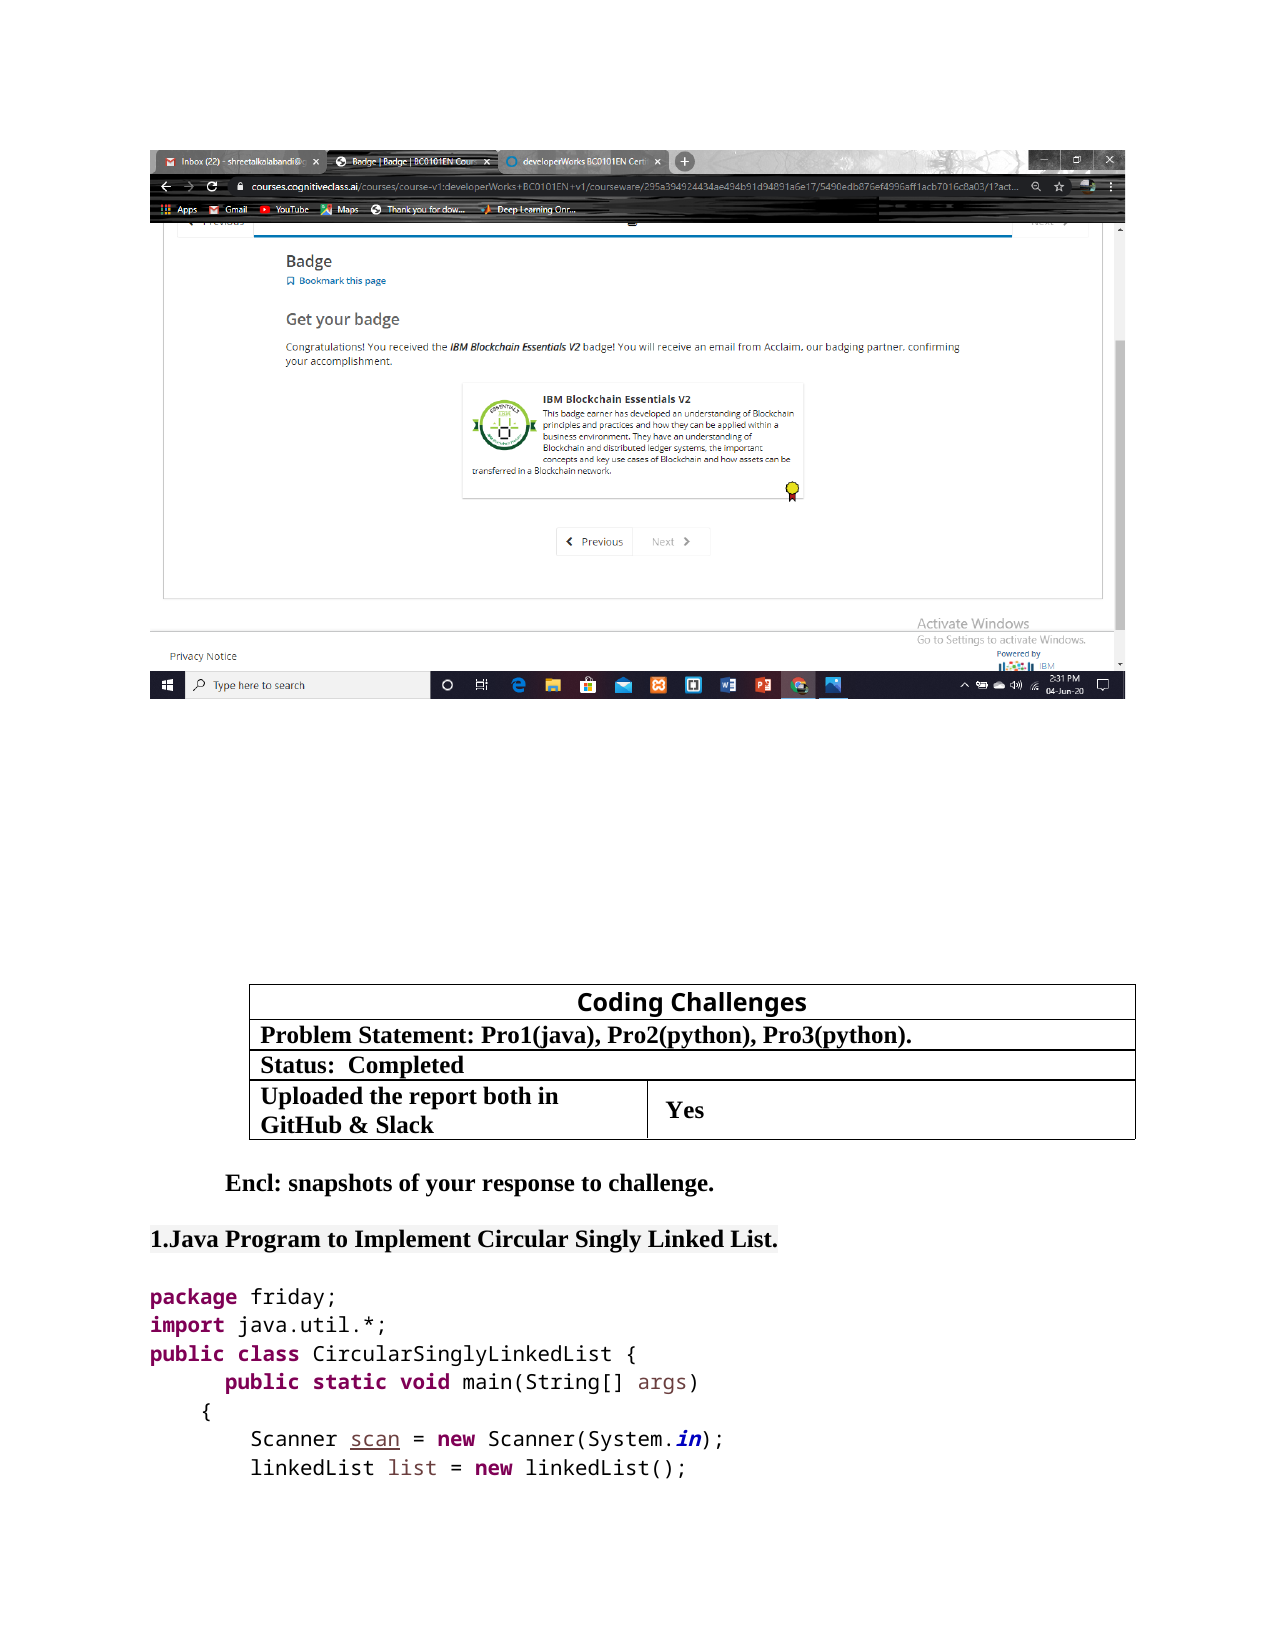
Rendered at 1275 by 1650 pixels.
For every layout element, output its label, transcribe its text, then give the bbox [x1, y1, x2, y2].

table_cell Uploaded the report both in GitHub & Slack [250, 1081, 647, 1138]
text { [150, 1396, 1125, 1424]
text Scanner scan = new Scanner(System.in); [150, 1424, 1125, 1453]
text public class CircularSinglyLinkedList { [150, 1339, 1125, 1367]
text import java.util.*; [150, 1310, 1125, 1339]
picture [150, 150, 1125, 699]
text Encl: snapshots of your response to challenge. [150, 1168, 1125, 1196]
table_cell Yes [648, 1081, 1135, 1138]
text package friday; [150, 1282, 1125, 1310]
text linkedList list = new linkedList(); [150, 1453, 1125, 1481]
table_cell Status: Completed [250, 1051, 1135, 1079]
text public static void main(String[] args) [150, 1367, 1125, 1396]
table_cell Problem Statement: Pro1(java), Pro2(python), Pro3(python). [250, 1020, 1135, 1049]
table_header Coding Challenges [250, 985, 1135, 1019]
text 1.Java Program to Implement Circular Singly Linked List. [150, 1224, 1125, 1253]
